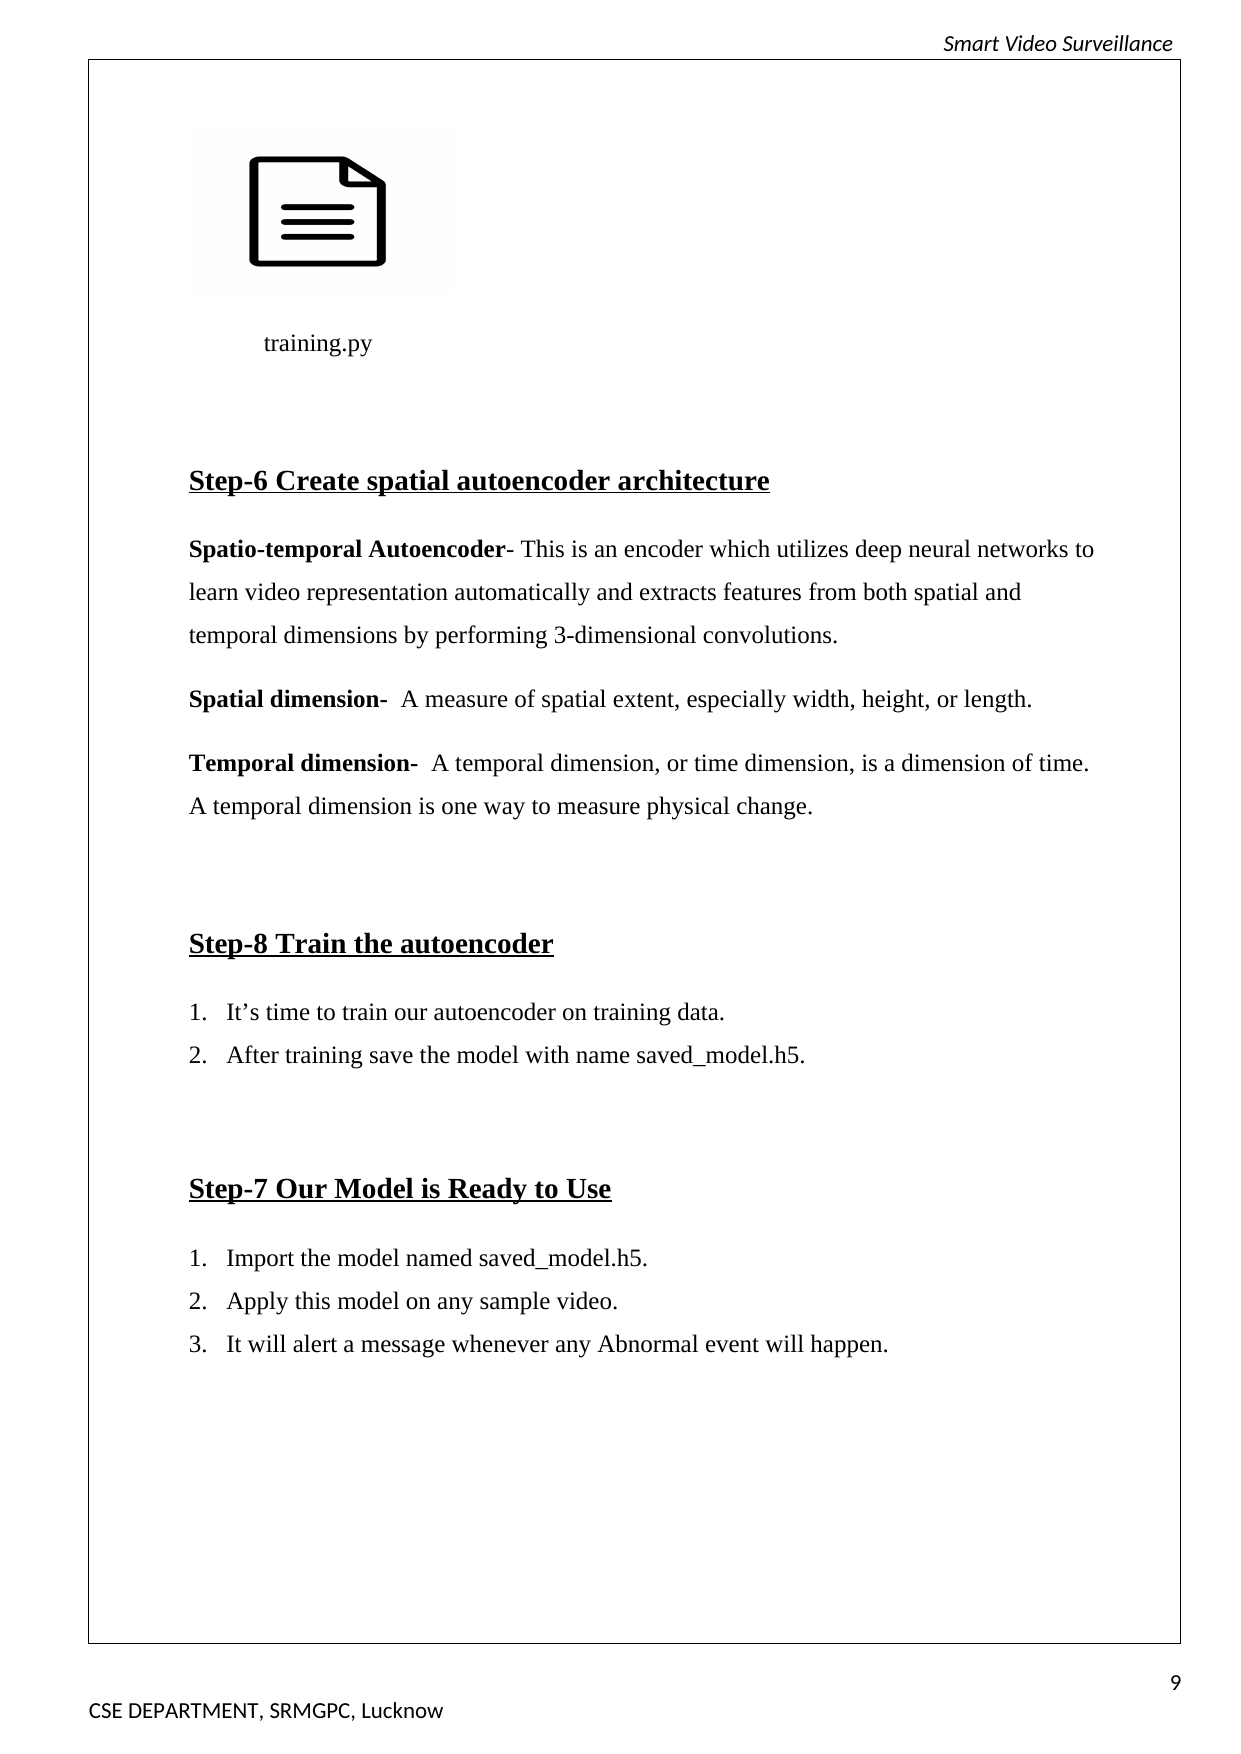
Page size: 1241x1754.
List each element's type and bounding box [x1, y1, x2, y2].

table_header [89, 60, 1180, 1643]
picture [188, 124, 454, 293]
